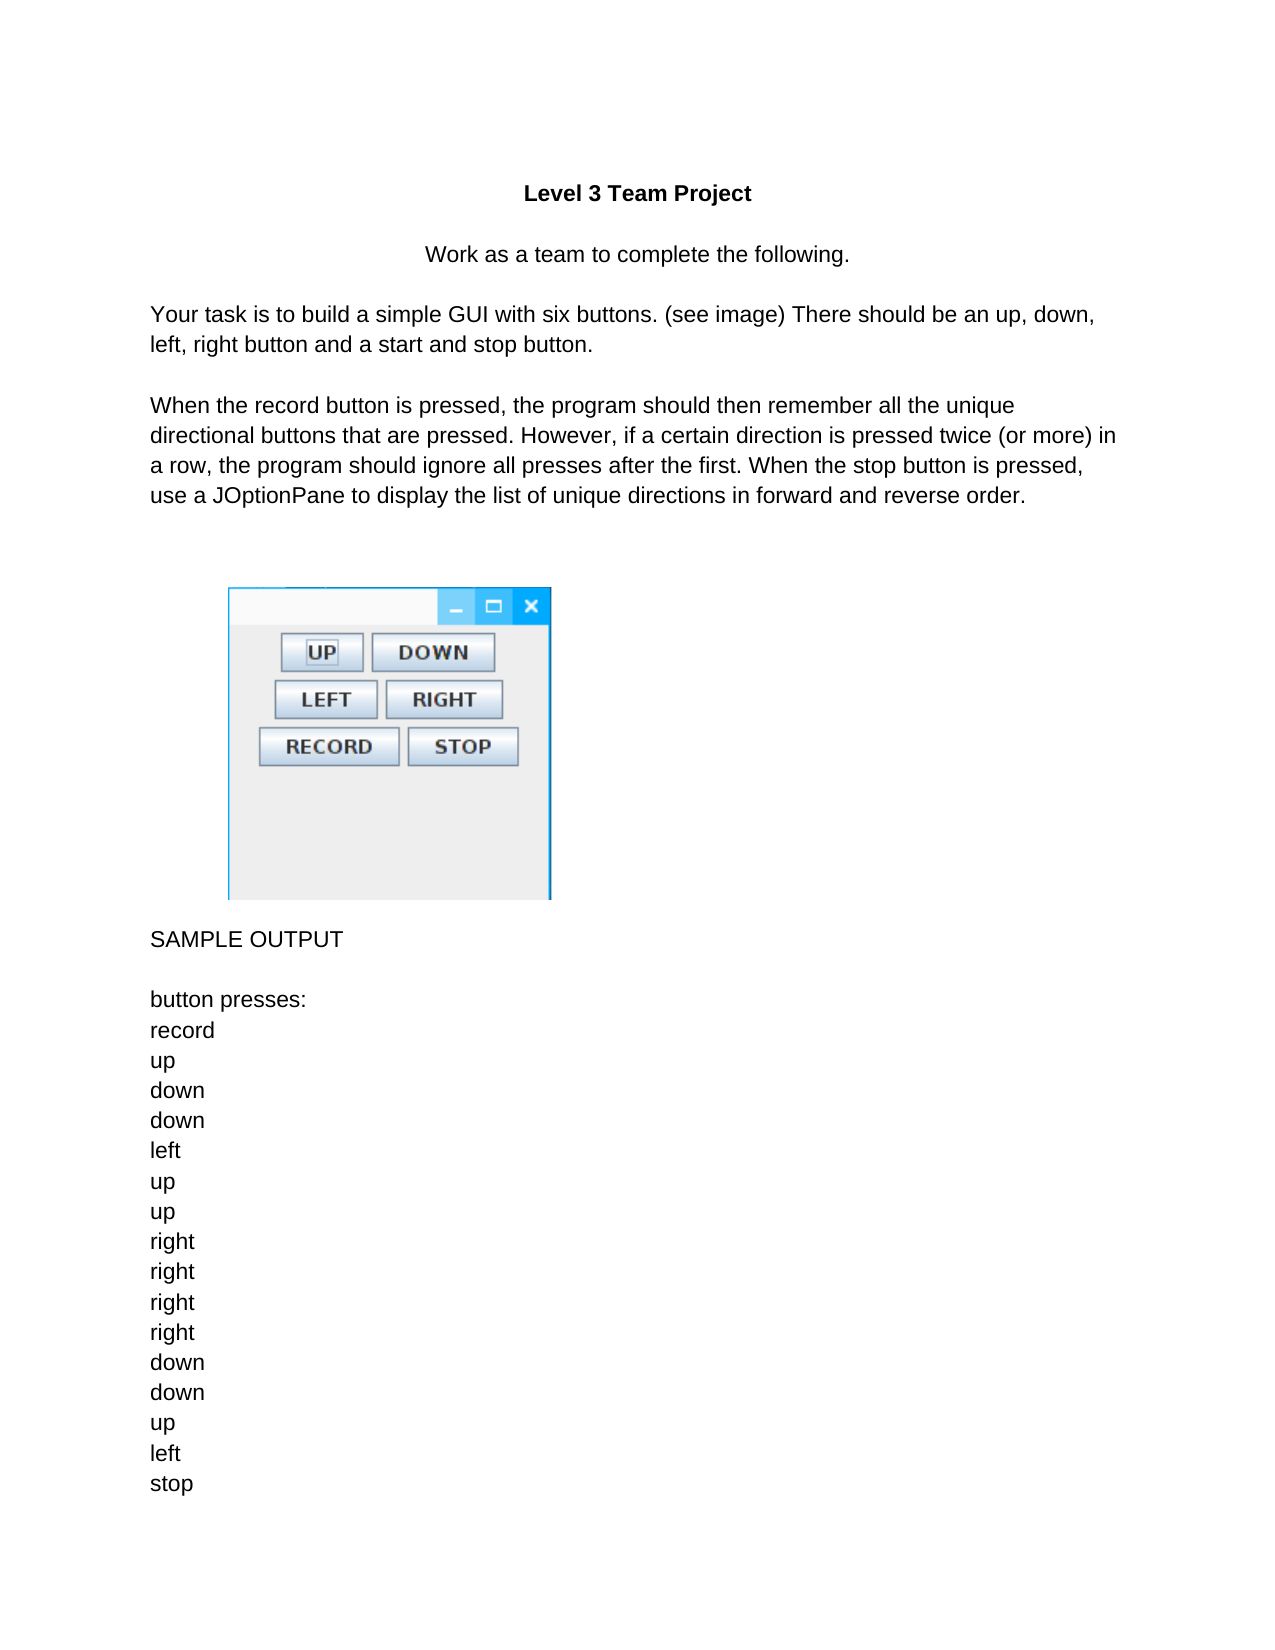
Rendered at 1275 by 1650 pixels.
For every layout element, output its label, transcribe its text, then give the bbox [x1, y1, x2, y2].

text left [150, 1439, 1125, 1466]
text down [150, 1077, 1125, 1103]
text up [150, 1198, 1125, 1224]
text down [150, 1379, 1125, 1405]
text up [150, 1047, 1125, 1073]
text record [150, 1017, 1125, 1043]
text right [150, 1319, 1125, 1345]
text down [150, 1349, 1125, 1375]
text down [150, 1107, 1125, 1133]
text stop [150, 1470, 1125, 1496]
text button presses: [150, 986, 1125, 1013]
text When the record button is pressed, the program should then remember all the unique directional buttons that are pressed. However, if a certain direction is pressed twice (or more) in a row, the program should ignore all presses after the first. When the stop button is pressed, use a JOptionPane to display the list of unique directions in forward and reverse order. [150, 392, 1125, 509]
text SAMPLE OUTPUT [150, 543, 1125, 952]
text up [150, 1168, 1125, 1194]
text Your task is to build a simple GUI with six buttons. (see image) There should be an up, down, left, right button and a start and stop button. [150, 301, 1125, 358]
text right [150, 1228, 1125, 1254]
text left [150, 1137, 1125, 1164]
text up [150, 1409, 1125, 1436]
text right [150, 1258, 1125, 1284]
text Work as a team to complete the following. [150, 241, 1125, 267]
picture [230, 587, 548, 900]
text Level 3 Team Project [150, 180, 1125, 207]
text right [150, 1288, 1125, 1315]
picture [526, 600, 537, 612]
